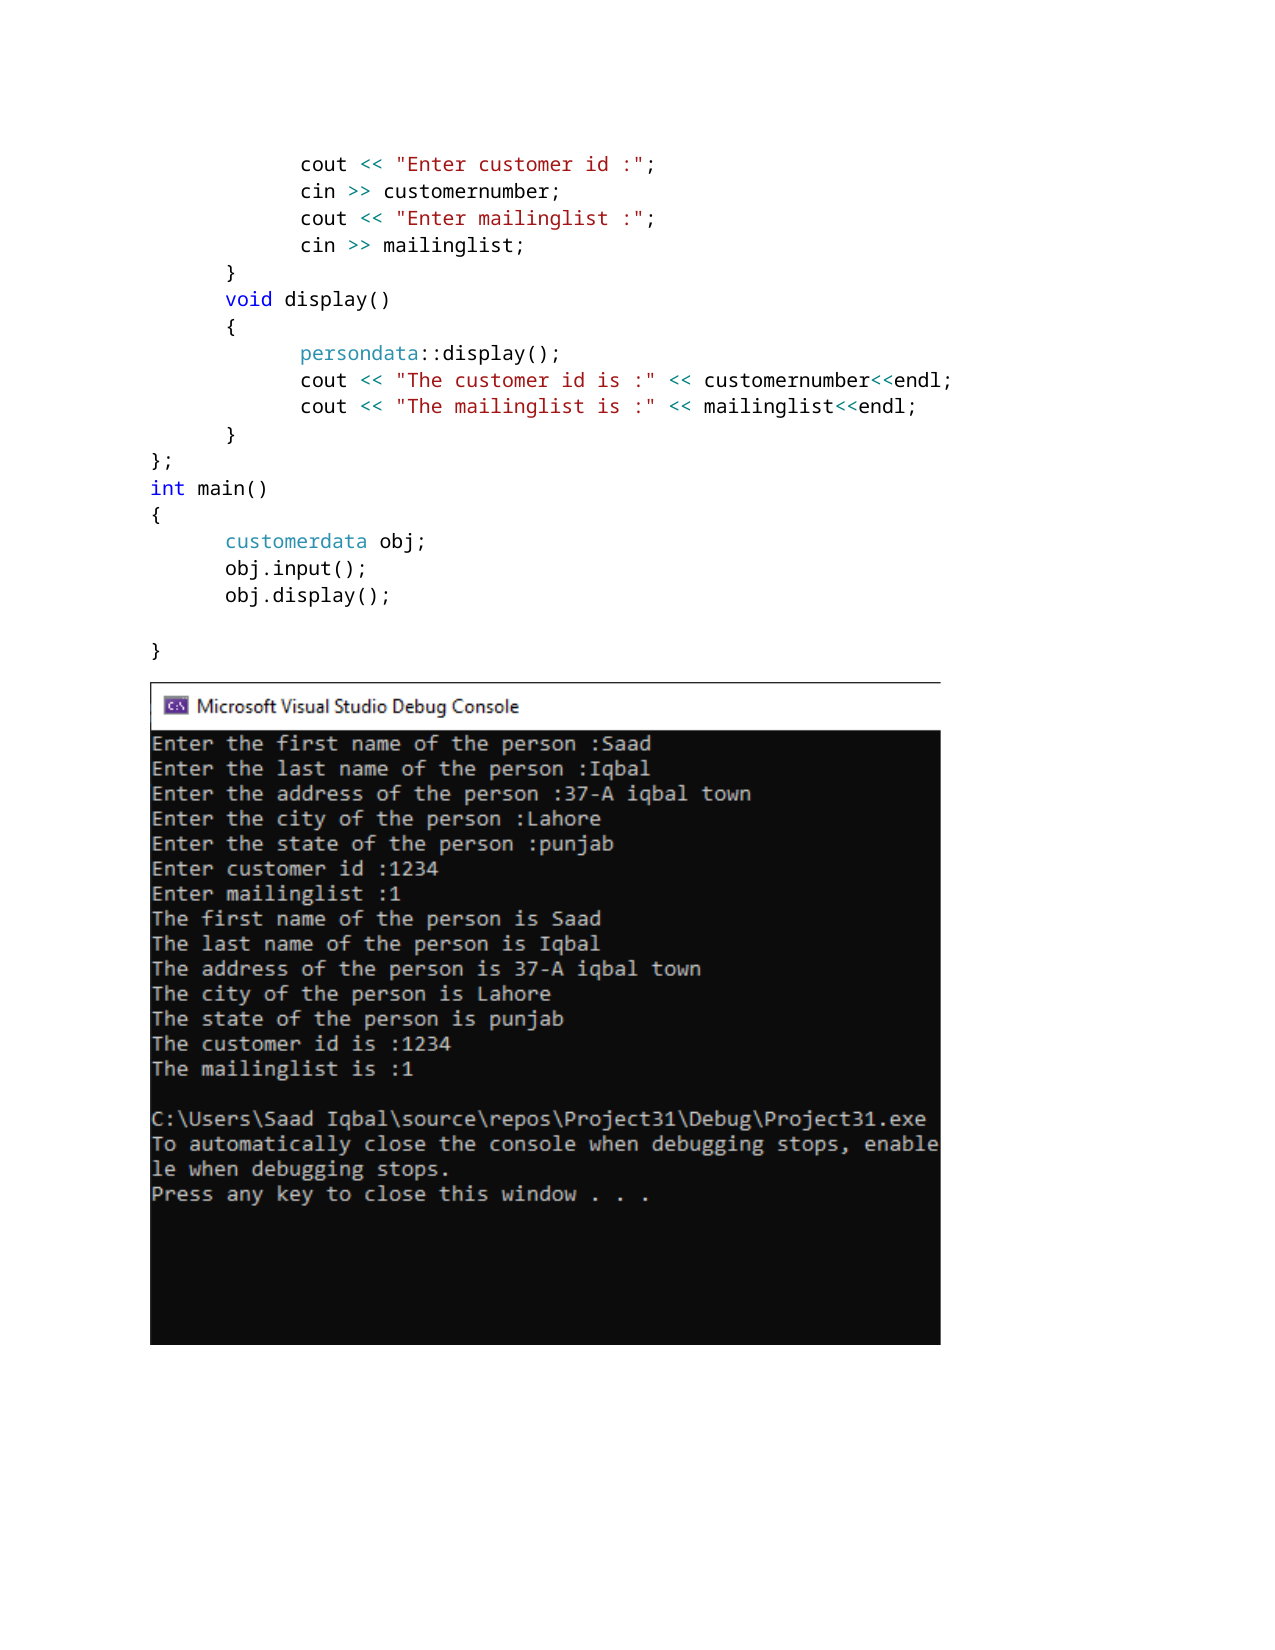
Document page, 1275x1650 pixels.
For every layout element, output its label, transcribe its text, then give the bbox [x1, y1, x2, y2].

text void display() [150, 285, 1125, 312]
text int main() [150, 474, 1125, 501]
text persondata::display(); [150, 339, 1125, 366]
text } [150, 637, 1125, 664]
text cout << "Enter mailinglist :"; [150, 204, 1125, 231]
text customerdata obj; [150, 528, 1125, 555]
text { [150, 501, 1125, 528]
text }; [150, 447, 1125, 474]
text } [150, 258, 1125, 285]
text } [150, 420, 1125, 447]
text { [150, 312, 1125, 339]
text cin >> mailinglist; [150, 231, 1125, 258]
text cout << "Enter customer id :"; [150, 150, 1125, 177]
text obj.display(); [150, 582, 1125, 609]
text cin >> customernumber; [150, 177, 1125, 204]
picture [150, 682, 941, 1345]
text cout << "The customer id is :" << customernumber<<endl; [150, 366, 1125, 393]
text obj.input(); [150, 555, 1125, 582]
text cout << "The mailinglist is :" << mailinglist<<endl; [150, 393, 1125, 420]
